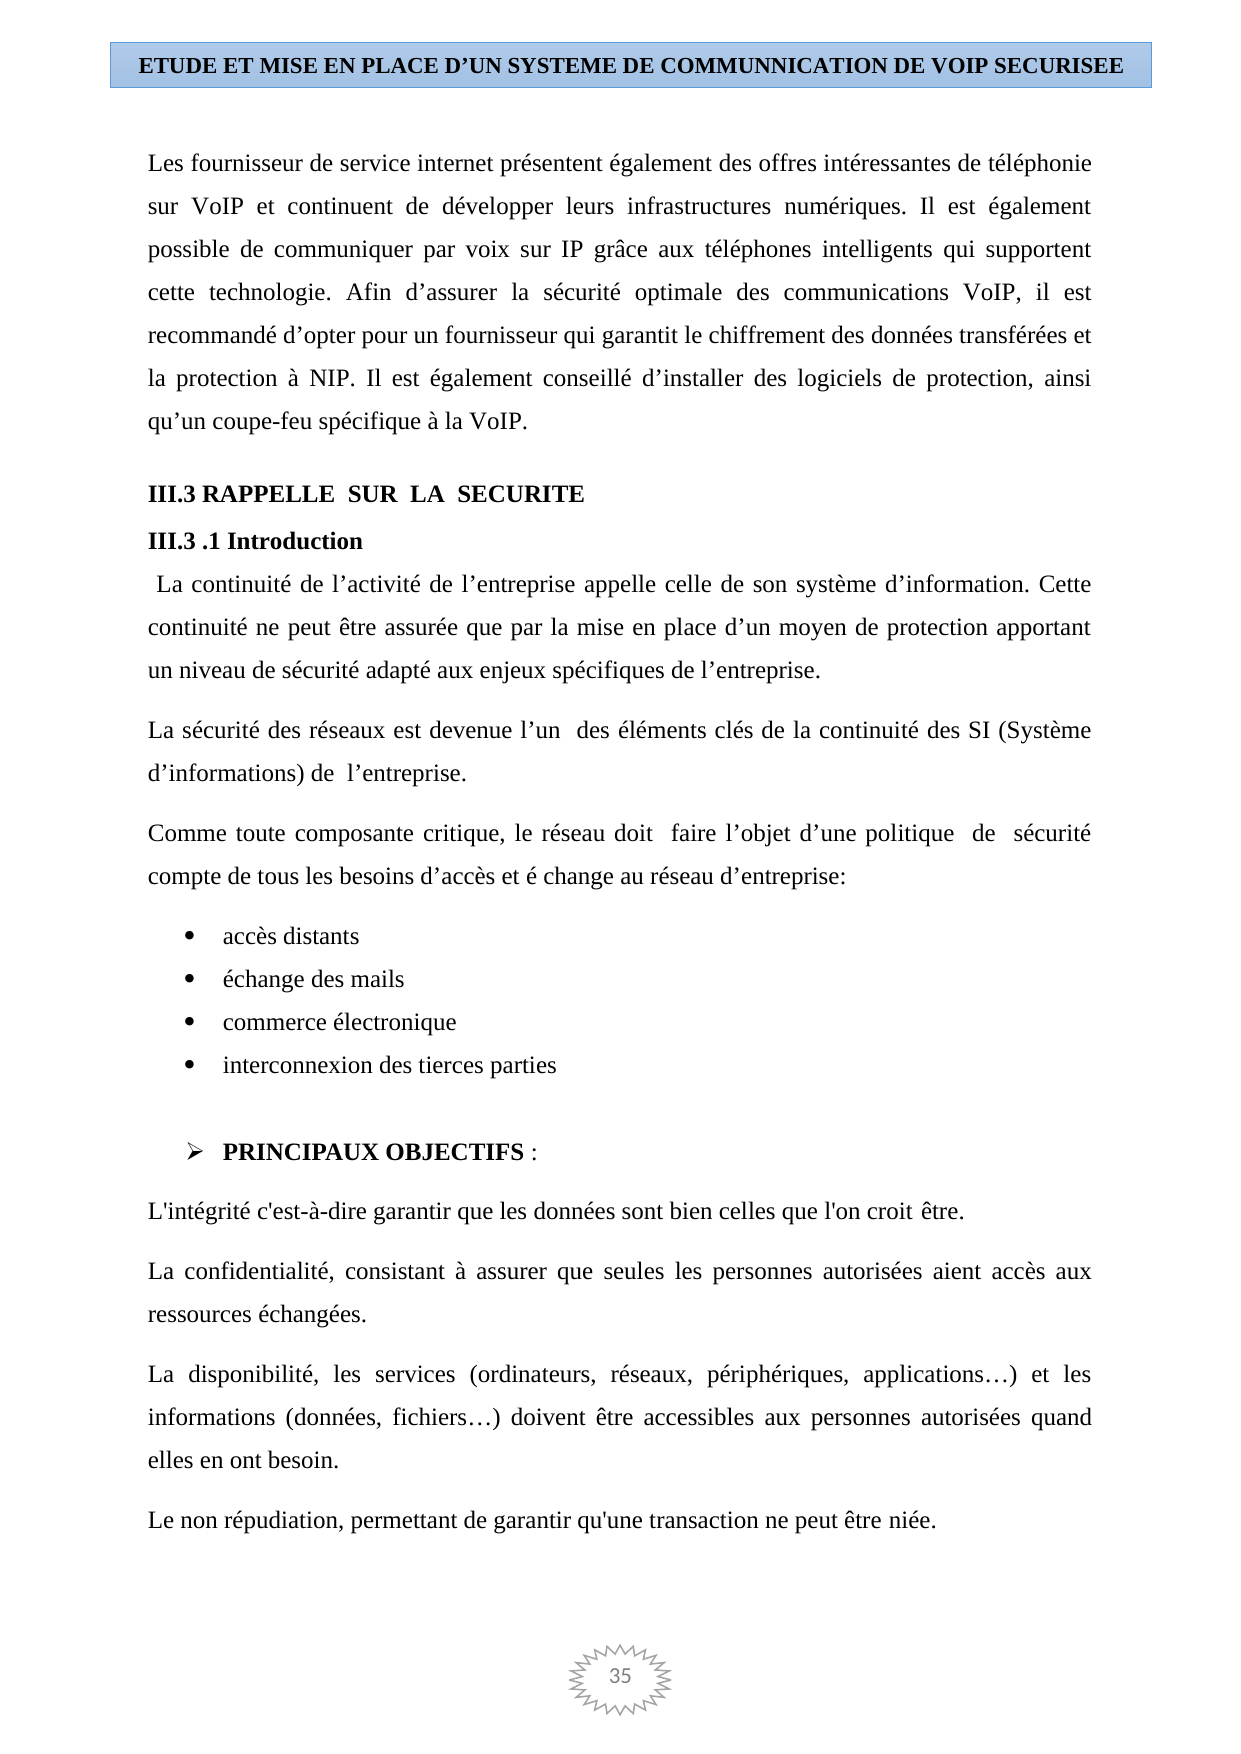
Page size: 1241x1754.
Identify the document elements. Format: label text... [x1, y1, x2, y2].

text Le non répudiation, permettant de garantir qu'une transaction ne peut être niée. [148, 1505, 1093, 1534]
list commerce électronique [185, 1007, 1093, 1036]
list accès distants [185, 921, 1093, 950]
text La disponibilité, les services (ordinateurs, réseaux, périphériques, applications…) et les informations (données, fichiers…) doivent être accessibles aux personnes autorisées quand elles en ont besoin. [148, 1359, 1093, 1474]
text Les fournisseur de service internet présentent également des offres intéressantes de téléphonie sur VoIP et continuent de développer leurs infrastructures numériques. Il est également possible de communiquer par voix sur IP grâce aux téléphones intelligents qui supportent cette technologie. Afin d’assurer la sécurité optimale des communications VoIP, il est recommandé d’opter pour un fournisseur qui garantit le chiffrement des données transférées et la protection à NIP. Il est également conseillé d’installer des logiciels de protection, ainsi qu’un coupe-feu spécifique à la VoIP. [148, 148, 1093, 435]
list échange des mails [185, 964, 1093, 993]
list PRINCIPAUX OBJECTIFS : [185, 1137, 1093, 1165]
subtitle III.3 RAPPELLE SUR LA SECURITE [148, 479, 1093, 507]
text L'intégrité c'est-à-dire garantir que les données sont bien celles que l'on croit être. [148, 1196, 1093, 1225]
text La sécurité des réseaux est devenue l’un des éléments clés de la continuité des SI (Système d’informations) de l’entreprise. [148, 715, 1093, 787]
text Comme toute composante critique, le réseau doit faire l’objet d’une politique de sécurité compte de tous les besoins d’accès et é change au réseau d’entreprise: [148, 818, 1093, 890]
text La continuité de l’activité de l’entreprise appelle celle de son système d’information. Cette continuité ne peut être assurée que par la mise en place d’un moyen de protection apportant un niveau de sécurité adapté aux enjeux spécifiques de l’entreprise. [148, 569, 1093, 684]
list interconnexion des tierces parties [185, 1050, 1093, 1079]
subtitle III.3 .1 Introduction [148, 526, 1093, 555]
text La confidentialité, consistant à assurer que seules les personnes autorisées aient accès aux ressources échangées. [148, 1256, 1093, 1328]
